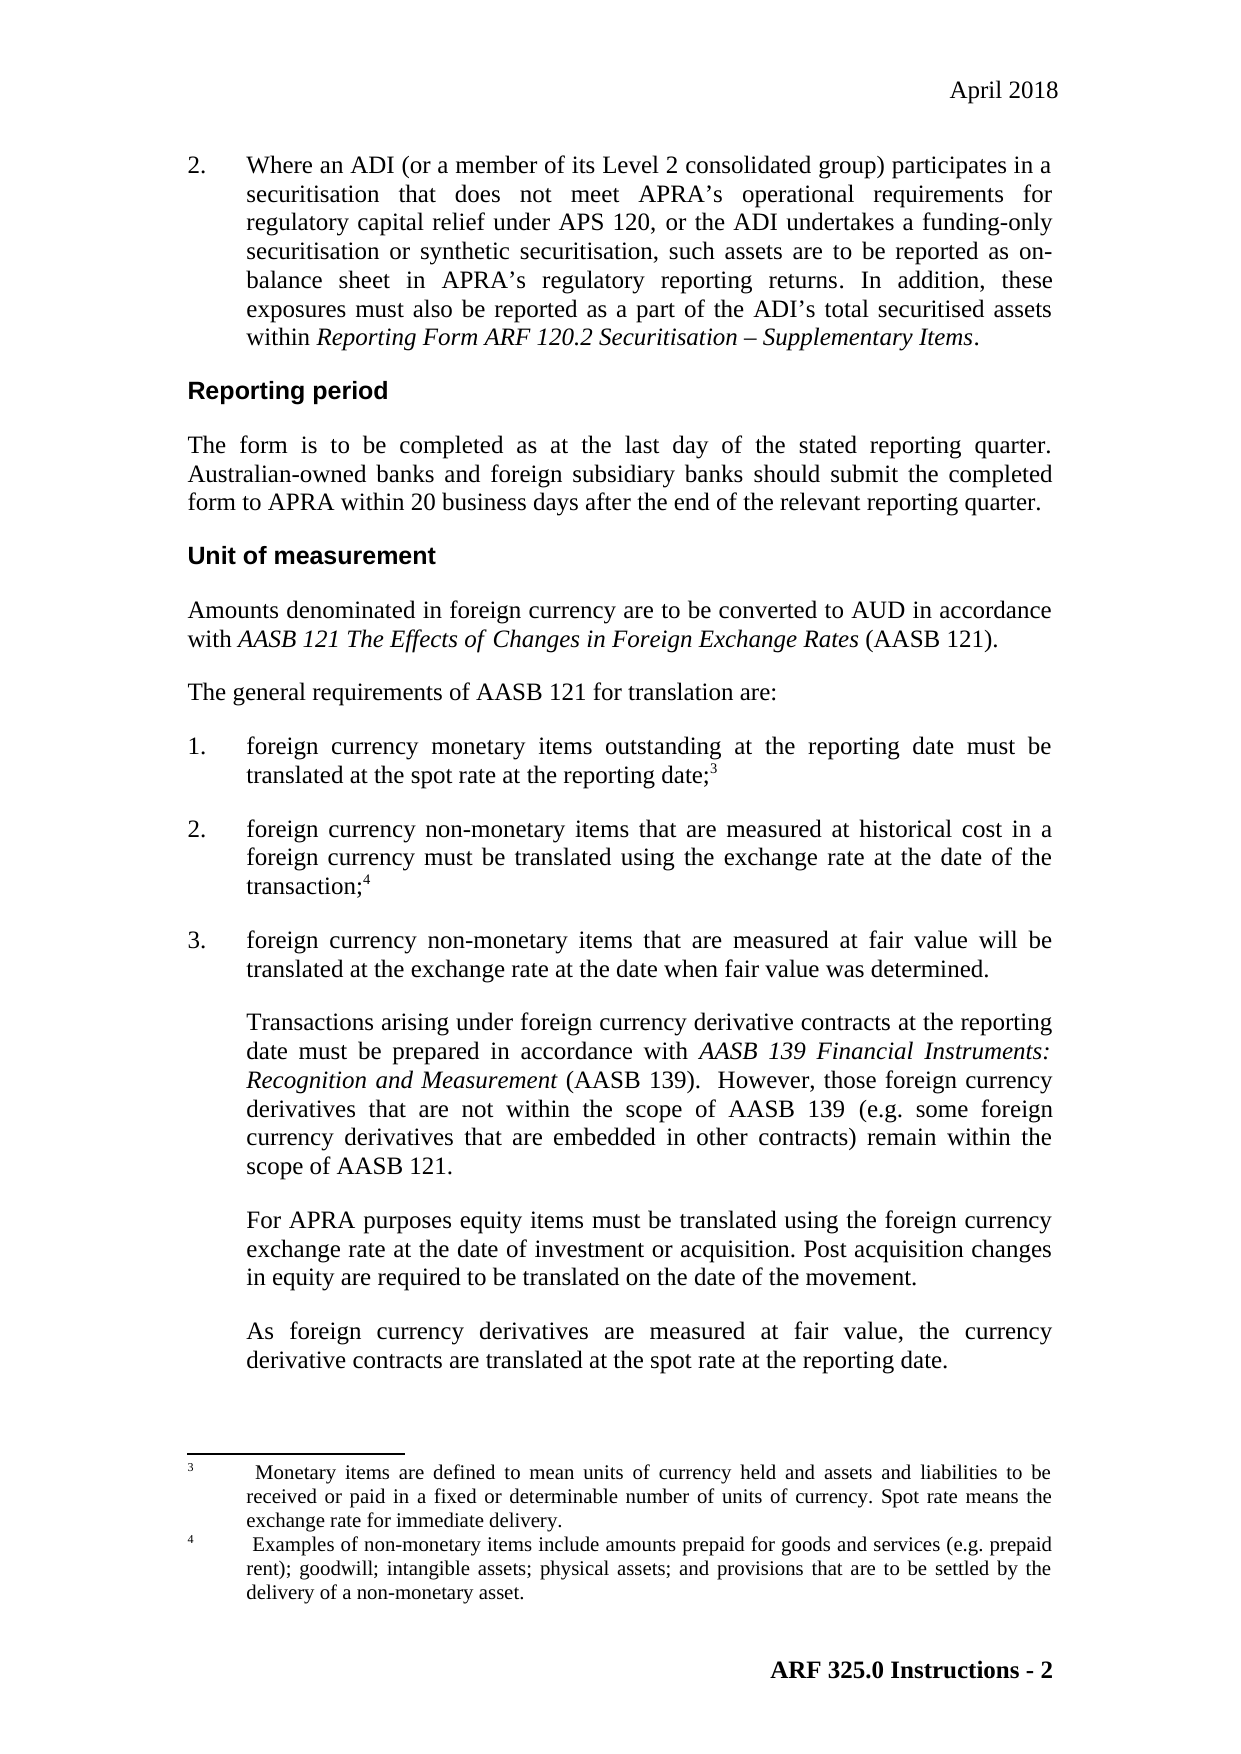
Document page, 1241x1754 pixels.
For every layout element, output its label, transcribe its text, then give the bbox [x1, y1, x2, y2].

list Where an (or a member of its Level 2 consolidated group) participates in a securitisation that does not meet APRA’s operational requirements for regulatory capital relief under 120, or the ADI undertakes a funding-only securitisation or synthetic securitisation, such assets are to be reported as on-balance sheet in APRA’s regulatory reporting returns. In addition, these exposures must also be reported as a part of the ’s total securitised assets within Reporting Form ARF 120.2 Securitisation – Supplementary Items. [187, 150, 1053, 351]
text Reporting period [187, 376, 1053, 405]
list foreign currency monetary items outstanding at the reporting date must be translated at the spot rate at the reporting date; [187, 731, 1053, 789]
text As foreign currency derivatives are measured at fair value, the currency derivative contracts are translated at the spot rate at the reporting date. [246, 1316, 1053, 1374]
text The general requirements of AASB 121 for translation are: [187, 677, 1053, 706]
text Transactions arising under foreign currency derivative contracts at the reporting date must be prepared in accordance with AASB 139 Financial Instruments: Recognition and Measurement (AASB 139). However, those foreign currency derivatives that are not within the scope of AASB 139 (e.g. some foreign currency derivatives that are embedded in other contracts) remain within the scope of AASB 121. [246, 1007, 1053, 1180]
list foreign currency non-monetary items that are measured at fair value will be translated at the exchange rate at the date when fair value was determined. [187, 925, 1053, 982]
text Amounts denominated in foreign currency are to be converted to AUD in accordance with AASB 121 The Effects of Changes in Foreign Exchange Rates (AASB 121). [187, 595, 1053, 652]
list foreign currency non-monetary items that are measured at historical cost in a foreign currency must be translated using the exchange rate at the date of the transaction; [187, 814, 1053, 900]
text For APRA purposes equity items must be translated using the foreign currency exchange rate at the date of investment or acquisition. Post acquisition changes in equity are required to be translated on the date of the movement. [246, 1205, 1053, 1291]
text The form is to be completed as at the last day of the stated reporting quarter. Australian-owned banks and foreign subsidiary banks should submit the completed form to APRA within 20 business days after the end of the relevant reporting quarter. [187, 430, 1053, 516]
text Unit of measurement [187, 541, 1053, 570]
